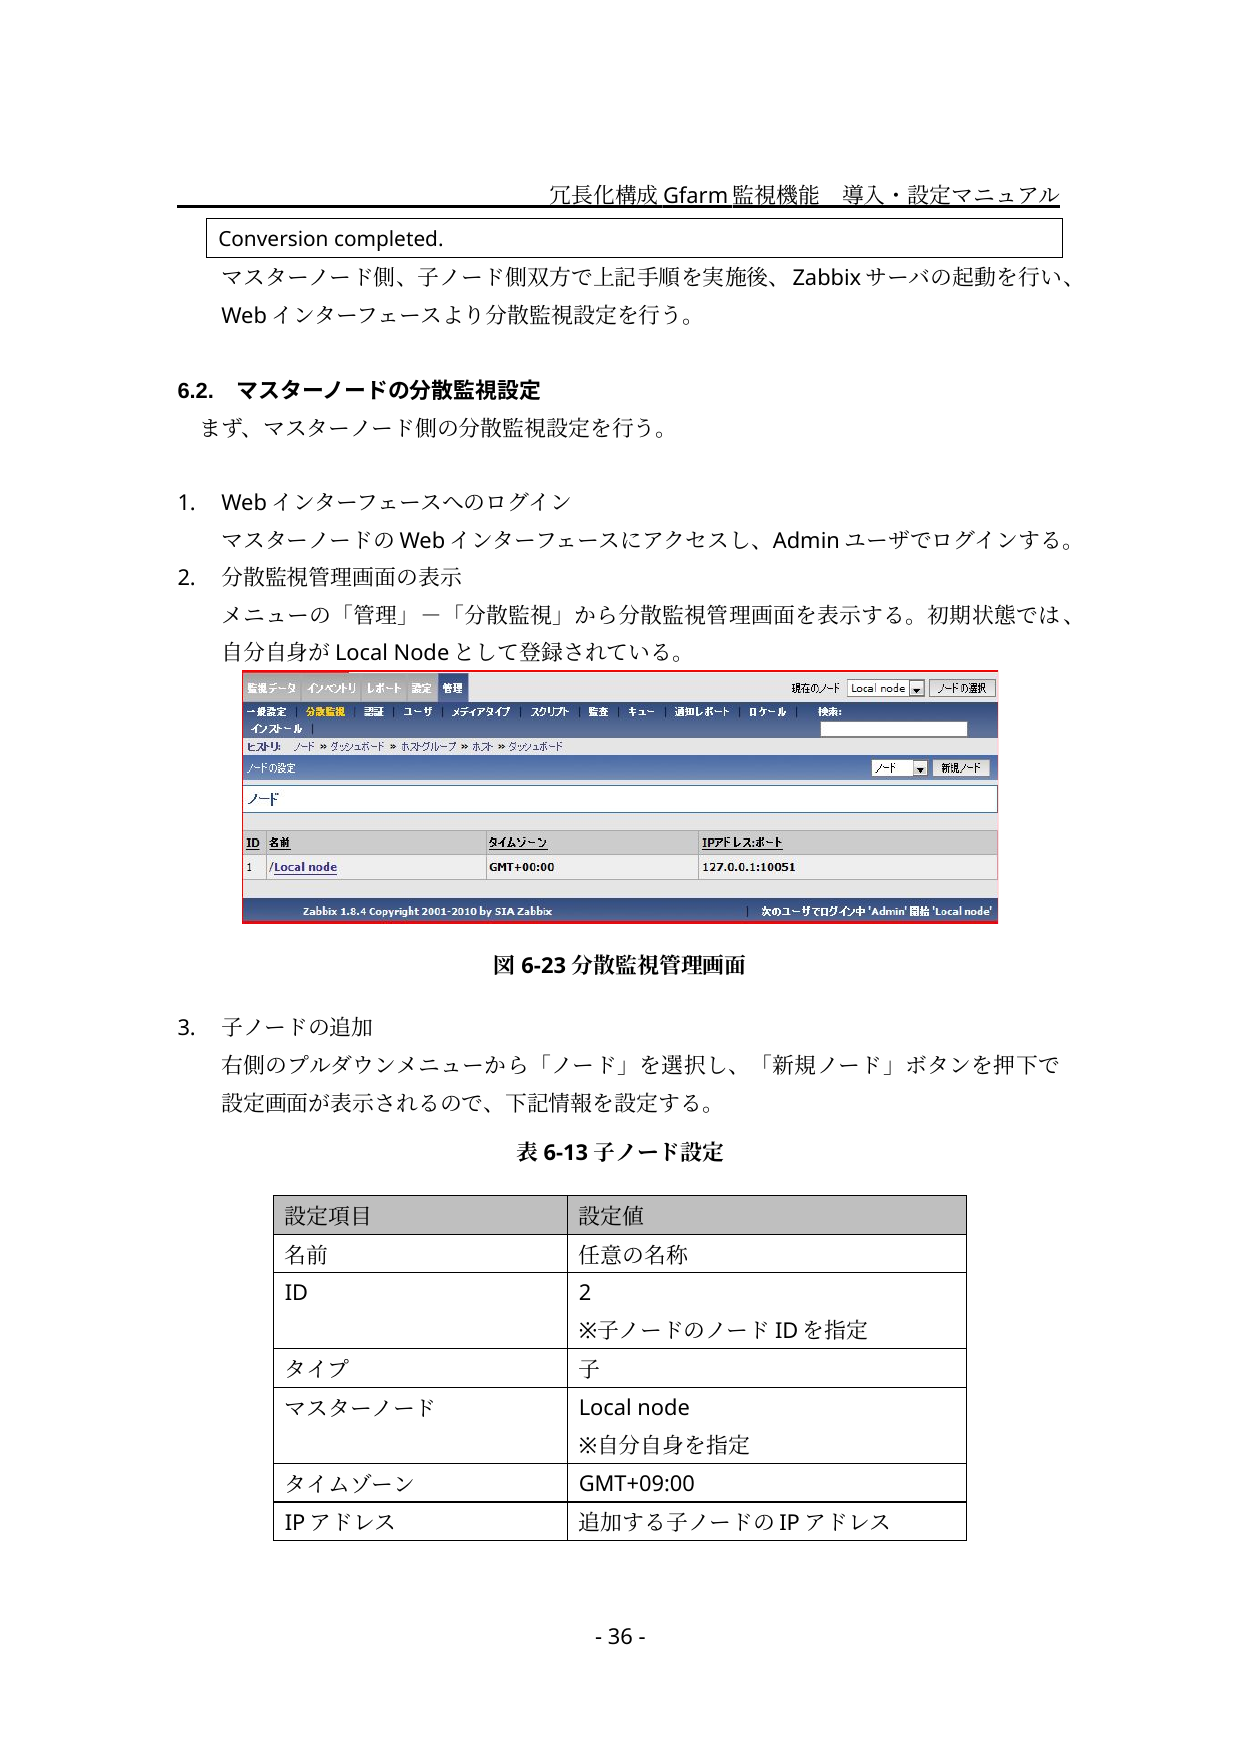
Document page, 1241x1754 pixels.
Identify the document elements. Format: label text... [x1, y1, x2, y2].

table_header 設定値 [568, 1196, 966, 1234]
table_cell 任意の名称 [568, 1235, 966, 1272]
table_cell GMT+ [568, 1464, 966, 1501]
table_cell 2 ※子ノードのノードIDを指定 [568, 1273, 966, 1348]
table_cell 追加する子ノードのIPアドレス [568, 1503, 966, 1540]
list マスターノード側、子ノード側双方で上記手順を実施後、Zabbixサーバの起動を行い、Webインターフェースより分散監視設定を行う。 [221, 258, 1063, 333]
list 右側のプルダウンメニューから「ノード」を選択し、「新規ノード」ボタンを押下で設定画面が表示されるので、下記情報を設定する。 [221, 1045, 1063, 1120]
table_header 設定項目 [274, 1196, 567, 1234]
list 分散監視管理画面の表示 [177, 558, 1063, 595]
table_cell 名前 [274, 1235, 567, 1272]
table_cell タイプ [274, 1349, 567, 1387]
picture [242, 670, 999, 924]
table_cell IPアドレス [274, 1503, 567, 1540]
table_cell タイムゾーン [274, 1464, 567, 1501]
list マスターノードのWebインターフェースにアクセスし、Adminユーザでログインする。 [221, 520, 1063, 558]
list 子ノードの追加 [177, 1008, 1063, 1045]
text まず、マスターノード側の分散監視設定を行う。 [177, 408, 1063, 445]
table_cell マスターノード [274, 1388, 567, 1463]
subtitle マスターノードの分散監視設定 [177, 370, 1063, 408]
table_cell ID [274, 1273, 567, 1348]
table_cell Local node ※自分自身を指定 [568, 1388, 966, 1463]
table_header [207, 219, 1062, 257]
table_cell 子 [568, 1349, 966, 1387]
list Webインターフェースへのログイン [177, 483, 1063, 520]
list メニューの「管理」－「分散監視」から分散監視管理画面を表示する。初期状態では、自分自身がLocal Nodeとして登録されている。 [221, 595, 1063, 670]
